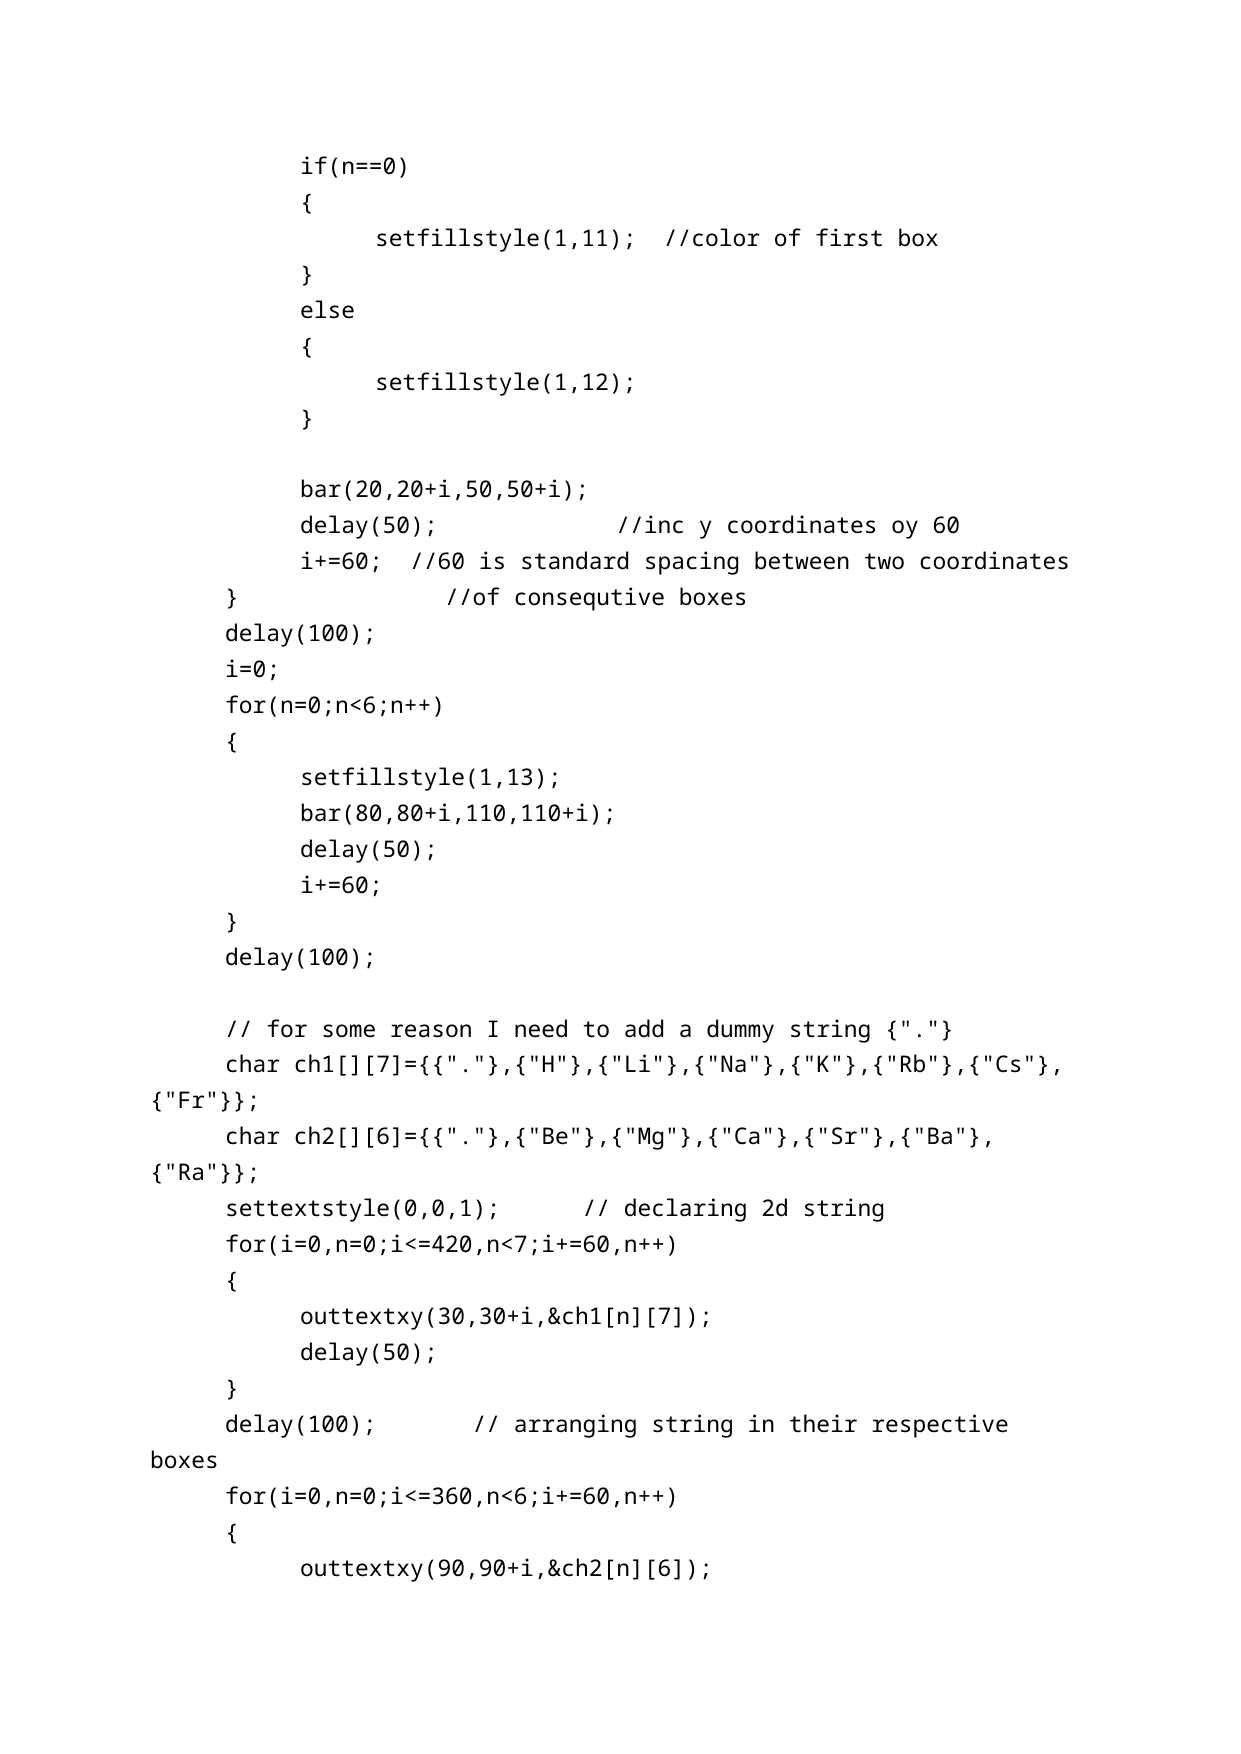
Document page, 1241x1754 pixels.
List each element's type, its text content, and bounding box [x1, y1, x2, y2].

text else [150, 294, 1090, 325]
text } [150, 402, 1090, 433]
text setfillstyle(1,13); [150, 761, 1090, 792]
text i+=60; [150, 869, 1090, 900]
text char ch2[][6]={{"."},{"Be"},{"Mg"},{"Ca"},{"Sr"},{"Ba"},{"Ra"}}; [150, 1120, 1090, 1187]
text for(i=0,n=0;i<=420,n<7;i+=60,n++) [150, 1228, 1090, 1259]
text bar(20,20+i,50,50+i); [150, 473, 1090, 505]
text { [150, 186, 1090, 217]
text } [150, 905, 1090, 936]
text delay(100); [150, 941, 1090, 972]
text setfillstyle(1,12); [150, 366, 1090, 397]
text outtextxy(90,90+i,&ch2[n][6]); [150, 1552, 1090, 1583]
text delay(50); [150, 1336, 1090, 1367]
text settextstyle(0,0,1); // declaring 2d string [150, 1192, 1090, 1223]
text bar(80,80+i,110,110+i); [150, 797, 1090, 828]
text { [150, 1516, 1090, 1547]
text for(i=0,n=0;i<=360,n<6;i+=60,n++) [150, 1480, 1090, 1511]
text delay(50); //inc y coordinates oy 60 [150, 509, 1090, 541]
text // for some reason I need to add a dummy string {"."} [150, 1012, 1090, 1044]
text { [150, 330, 1090, 361]
text } [150, 1372, 1090, 1403]
text char ch1[][7]={{"."},{"H"},{"Li"},{"Na"},{"K"},{"Rb"},{"Cs"},{"Fr"}}; [150, 1048, 1090, 1116]
text i+=60; //60 is standard spacing between two coordinates [150, 545, 1090, 577]
text if(n==0) [150, 150, 1090, 181]
text i=0; [150, 653, 1090, 684]
text for(n=0;n<6;n++) [150, 689, 1090, 720]
text } [150, 258, 1090, 289]
text setfillstyle(1,11); //color of first box [150, 222, 1090, 253]
text delay(100); [150, 617, 1090, 648]
text { [150, 1264, 1090, 1295]
text outtextxy(30,30+i,&ch1[n][7]); [150, 1300, 1090, 1331]
text { [150, 725, 1090, 756]
text delay(100); // arranging string in their respective boxes [150, 1408, 1090, 1475]
text delay(50); [150, 833, 1090, 864]
text } //of consequtive boxes [150, 581, 1090, 612]
